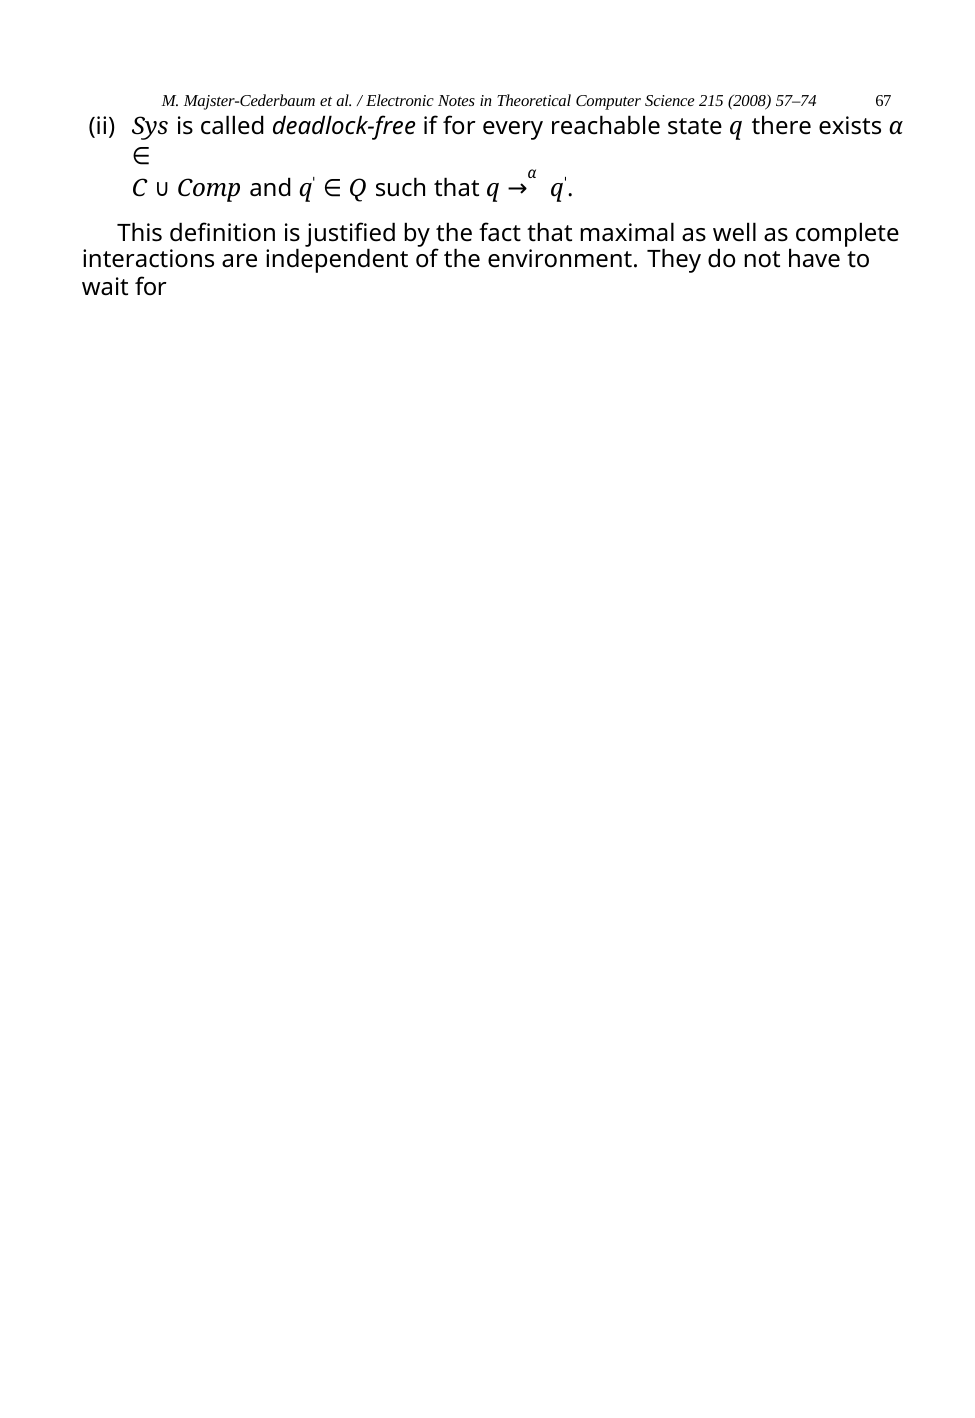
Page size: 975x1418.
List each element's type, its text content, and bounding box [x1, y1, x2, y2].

text C ∪ Comp and q' ∈ Q such that q →α q'. [132, 170, 904, 203]
text This definition is justified by the fact that maximal as well as complete interactions are independent of the environment. They do not have to wait for [82, 219, 904, 302]
list Sys is called deadlock-free if for every reachable state q there exists α ∈ [88, 110, 904, 170]
